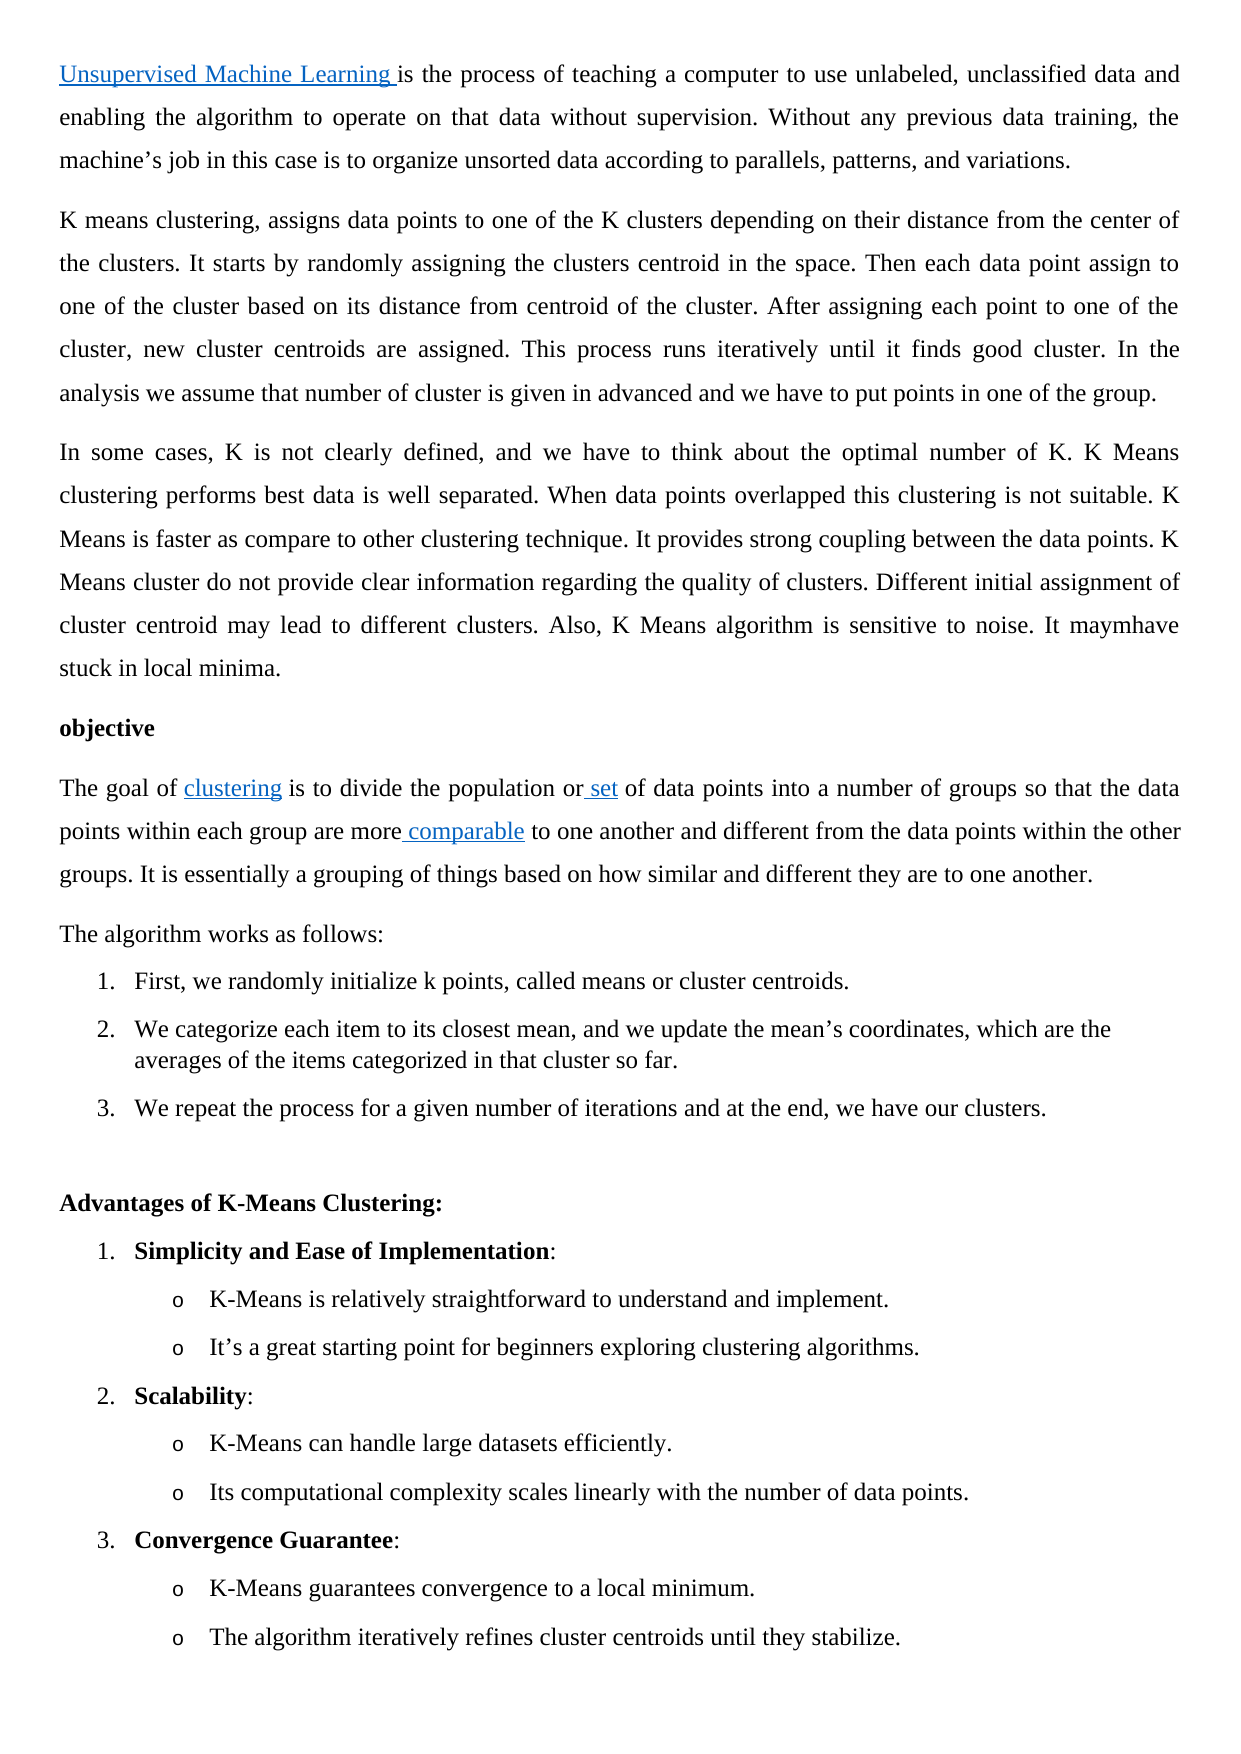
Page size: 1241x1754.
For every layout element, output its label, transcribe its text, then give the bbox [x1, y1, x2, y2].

text The goal of clustering is to divide the population or set of data points into a number of groups so that the data points within each group are more comparable to one another and different from the data points within the other groups. It is essentially a grouping of things based on how similar and different they are to one another. [59, 773, 1181, 888]
text Unsupervised Machine Learning is the process of teaching a computer to use unlabeled, unclassified data and enabling the algorithm to operate on that data without supervision. Without any previous data training, the machine’s job in this case is to organize unsorted data according to parallels, patterns, and variations. [59, 59, 1181, 174]
list Convergence Guarantee: [97, 1526, 1181, 1554]
list K-Means is relatively straightforward to understand and implement. [172, 1284, 1181, 1313]
text Advantages of K-Means Clustering: [59, 1188, 1181, 1217]
list The algorithm iteratively refines cluster centroids until they stabilize. [172, 1622, 1181, 1651]
text K means clustering, assigns data points to one of the K clusters depending on their distance from the center of the clusters. It starts by randomly assigning the clusters centroid in the space. Then each data point assign to one of the cluster based on its distance from centroid of the cluster. After assigning each point to one of the cluster, new cluster centroids are assigned. This process runs iteratively until it finds good cluster. In the analysis we assume that number of cluster is given in advanced and we have to put points in one of the group. [59, 205, 1181, 406]
list We categorize each item to its closest mean, and we update the mean’s coordinates, which are the averages of the items categorized in that cluster so far. [97, 1014, 1181, 1074]
text objective [59, 713, 1181, 742]
list It’s a great starting point for beginners exploring clustering algorithms. [172, 1332, 1181, 1362]
list We repeat the process for a given number of iterations and at the end, we have our clusters. [97, 1093, 1181, 1122]
list K-Means guarantees convergence to a local minimum. [172, 1573, 1181, 1603]
text In some cases, K is not clearly defined, and we have to think about the optimal number of K. K Means clustering performs best data is well separated. When data points overlapped this clustering is not suitable. K Means is faster as compare to other clustering technique. It provides strong coupling between the data points. K Means cluster do not provide clear information regarding the quality of clusters. Different initial assignment of cluster centroid may lead to different clusters. Also, K Means algorithm is sensitive to noise. It maymhave stuck in local minima. [59, 437, 1181, 682]
list K-Means can handle large datasets efficiently. [172, 1428, 1181, 1458]
list First, we randomly initialize k points, called means or cluster centroids. [97, 966, 1181, 995]
list Scalability: [97, 1381, 1181, 1409]
list Its computational complexity scales linearly with the number of data points. [172, 1477, 1181, 1507]
text The algorithm works as follows: [59, 919, 1181, 947]
list Simplicity and Ease of Implementation: [97, 1236, 1181, 1265]
